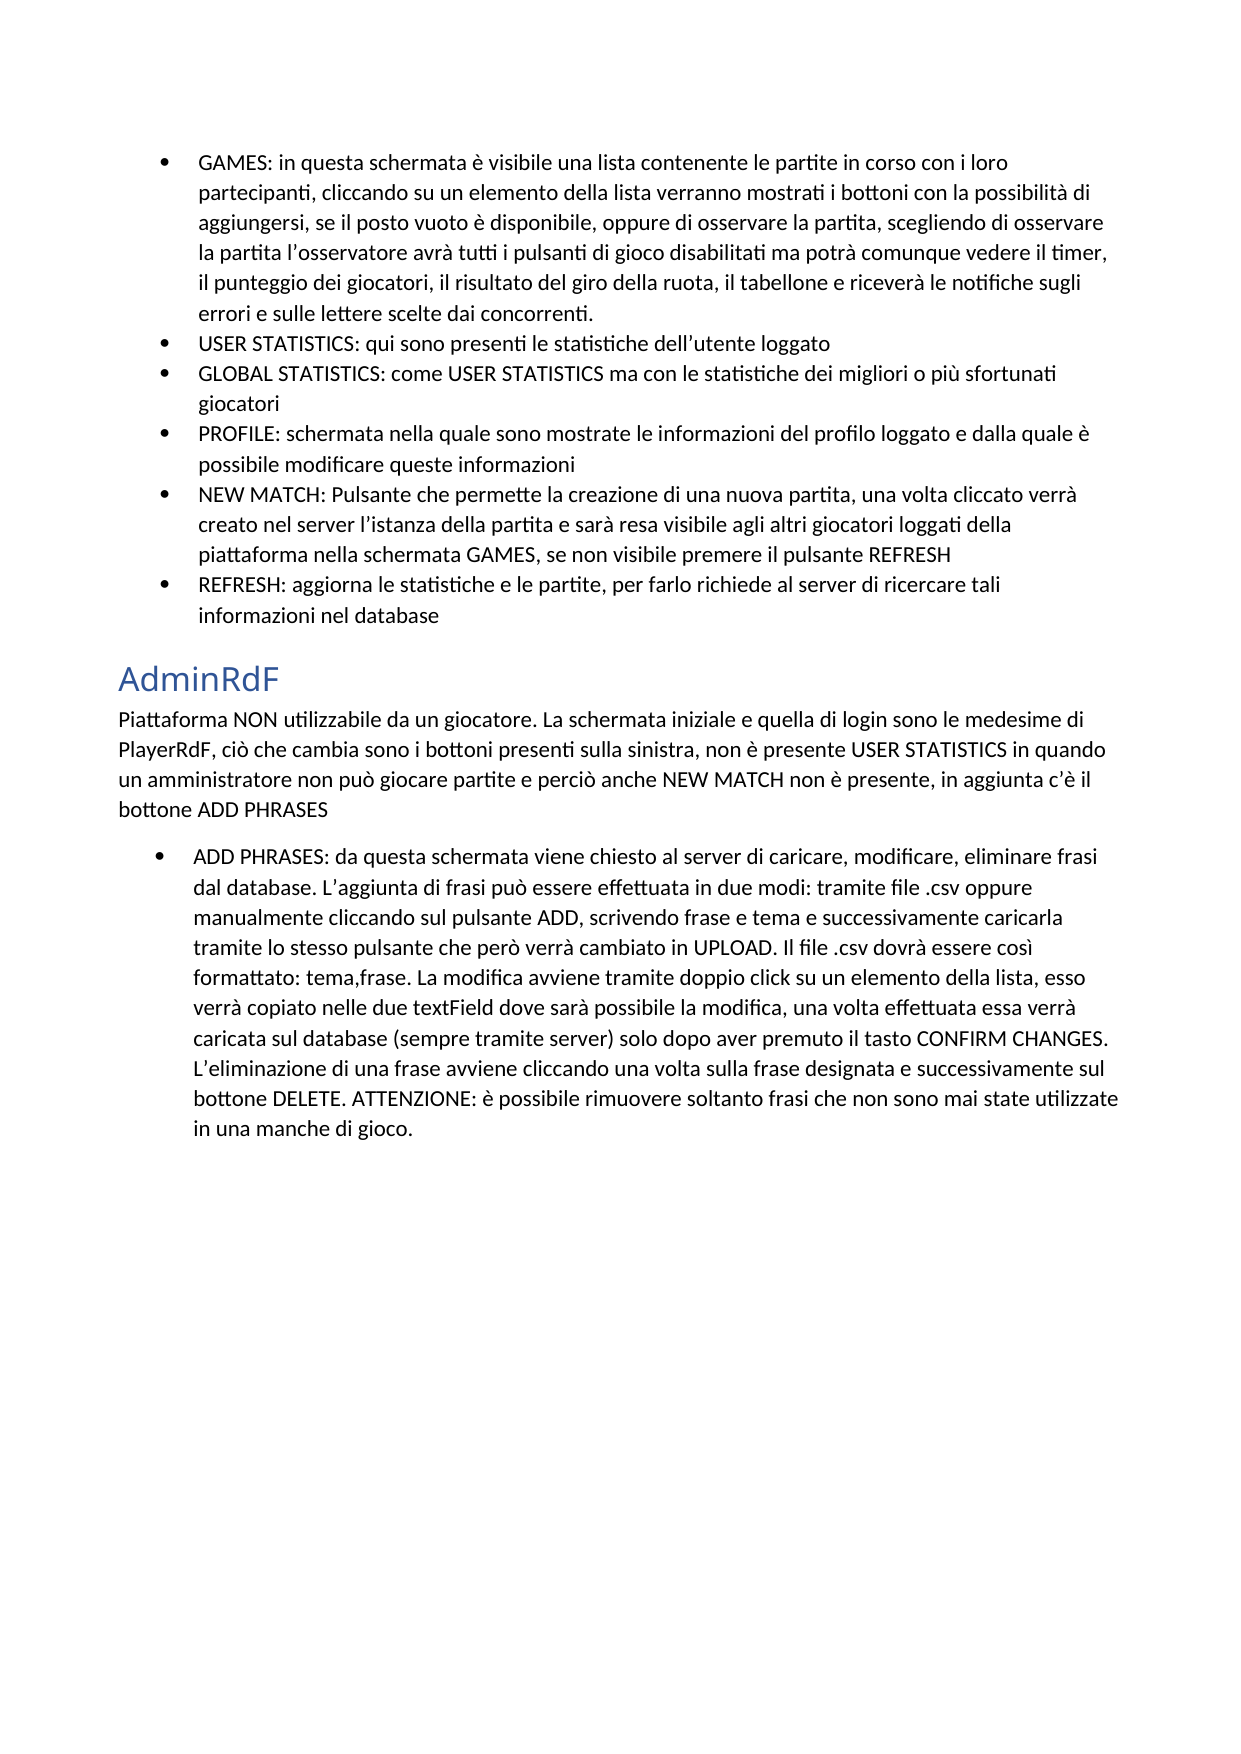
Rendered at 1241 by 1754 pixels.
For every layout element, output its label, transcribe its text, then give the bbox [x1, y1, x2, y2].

list GLOBAL STATISTICS: come USER STATISTICS ma con le statistiche dei migliori o più sfortunati giocatori [161, 359, 1122, 417]
subtitle AdminRdF [118, 656, 1122, 701]
text Piattaforma NON utilizzabile da un giocatore. La schermata iniziale e quella di login sono le medesime di PlayerRdF, ciò che cambia sono i bottoni presenti sulla sinistra, non è presente USER STATISTICS in quando un amministratore non può giocare partite e perciò anche NEW MATCH non è presente, in aggiunta c’è il bottone ADD PHRASES [118, 705, 1122, 823]
list ADD PHRASES: da questa schermata viene chiesto al server di caricare, modificare, eliminare frasi dal database. L’aggiunta di frasi può essere effettuata in due modi: tramite file .csv oppure manualmente cliccando sul pulsante ADD, scrivendo frase e tema e successivamente caricarla tramite lo stesso pulsante che però verrà cambiato in UPLOAD. Il file .csv dovrà essere così formattato: tema,frase. La modifica avviene tramite doppio click su un elemento della lista, esso verrà copiato nelle due textField dove sarà possibile la modifica, una volta effettuata essa verrà caricata sul database (sempre tramite server) solo dopo aver premuto il tasto CONFIRM CHANGES. L’eliminazione di una frase avviene cliccando una volta sulla frase designata e successivamente sul bottone DELETE. ATTENZIONE: è possibile rimuovere soltanto frasi che non sono mai state utilizzate in una manche di gioco. [156, 842, 1122, 1142]
list PROFILE: schermata nella quale sono mostrate le informazioni del profilo loggato e dalla quale è possibile modificare queste informazioni [161, 419, 1122, 478]
list GAMES: in questa schermata è visibile una lista contenente le partite in corso con i loro partecipanti, cliccando su un elemento della lista verranno mostrati i bottoni con la possibilità di aggiungersi, se il posto vuoto è disponibile, oppure di osservare la partita, scegliendo di osservare la partita l’osservatore avrà tutti i pulsanti di gioco disabilitati ma potrà comunque vedere il timer, il punteggio dei giocatori, il risultato del giro della ruota, il tabellone e riceverà le notifiche sugli errori e sulle lettere scelte dai concorrenti. [161, 148, 1122, 327]
list NEW MATCH: Pulsante che permette la creazione di una nuova partita, una volta cliccato verrà creato nel server l’istanza della partita e sarà resa visibile agli altri giocatori loggati della piattaforma nella schermata GAMES, se non visibile premere il pulsante REFRESH [161, 480, 1122, 568]
list USER STATISTICS: qui sono presenti le statistiche dell’utente loggato [161, 329, 1122, 357]
list REFRESH: aggiorna le statistiche e le partite, per farlo richiede al server di ricercare tali informazioni nel database [161, 571, 1122, 629]
